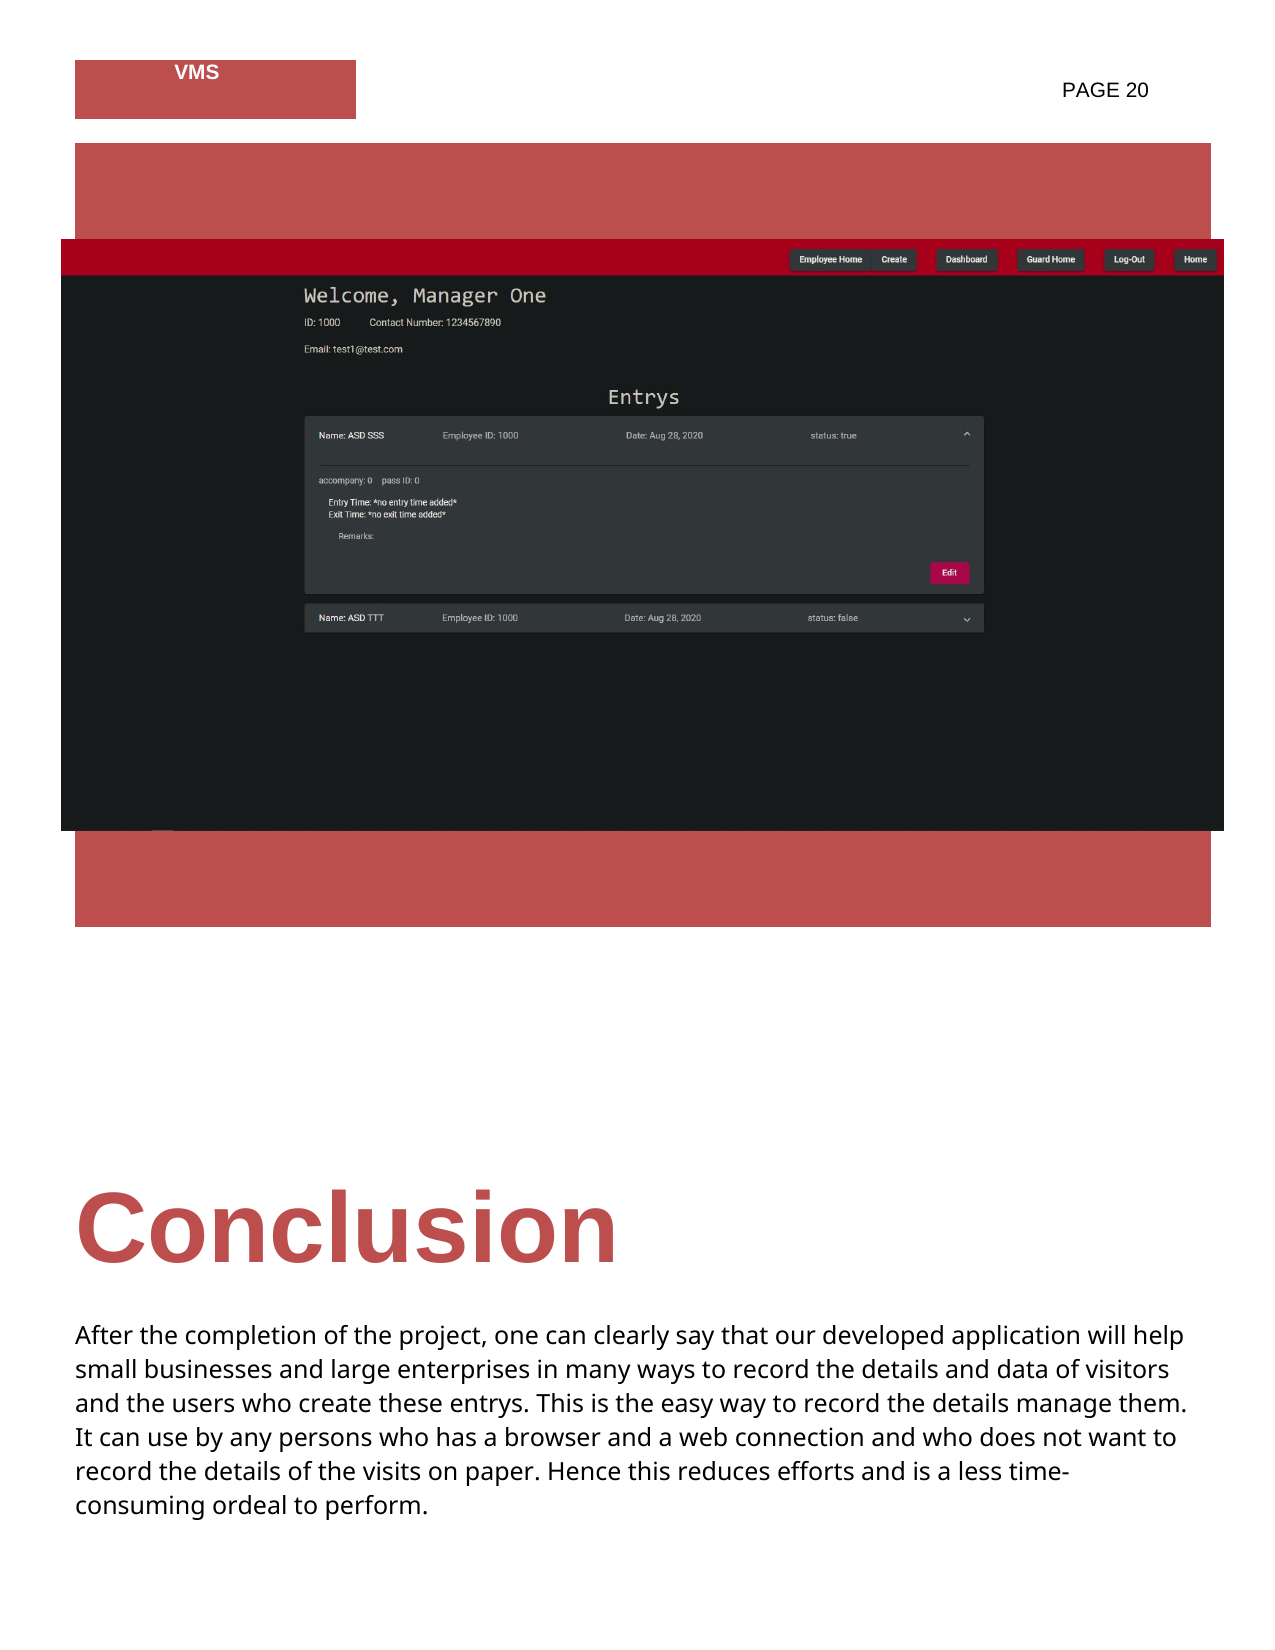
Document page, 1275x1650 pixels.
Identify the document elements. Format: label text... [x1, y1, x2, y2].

text After the completion of the project, one can clearly say that our developed application will help small businesses and large enterprises in many ways to record the details and data of visitors and the users who create these entrys. This is the easy way to record the details manage them. It can use by any persons who has a browser and a web connection and who does not want to record the details of the visits on paper. Hence this reduces efforts and is a less time-consuming ordeal to perform. [75, 1318, 1200, 1522]
picture [61, 239, 1224, 831]
text Conclusion [75, 1169, 1200, 1284]
